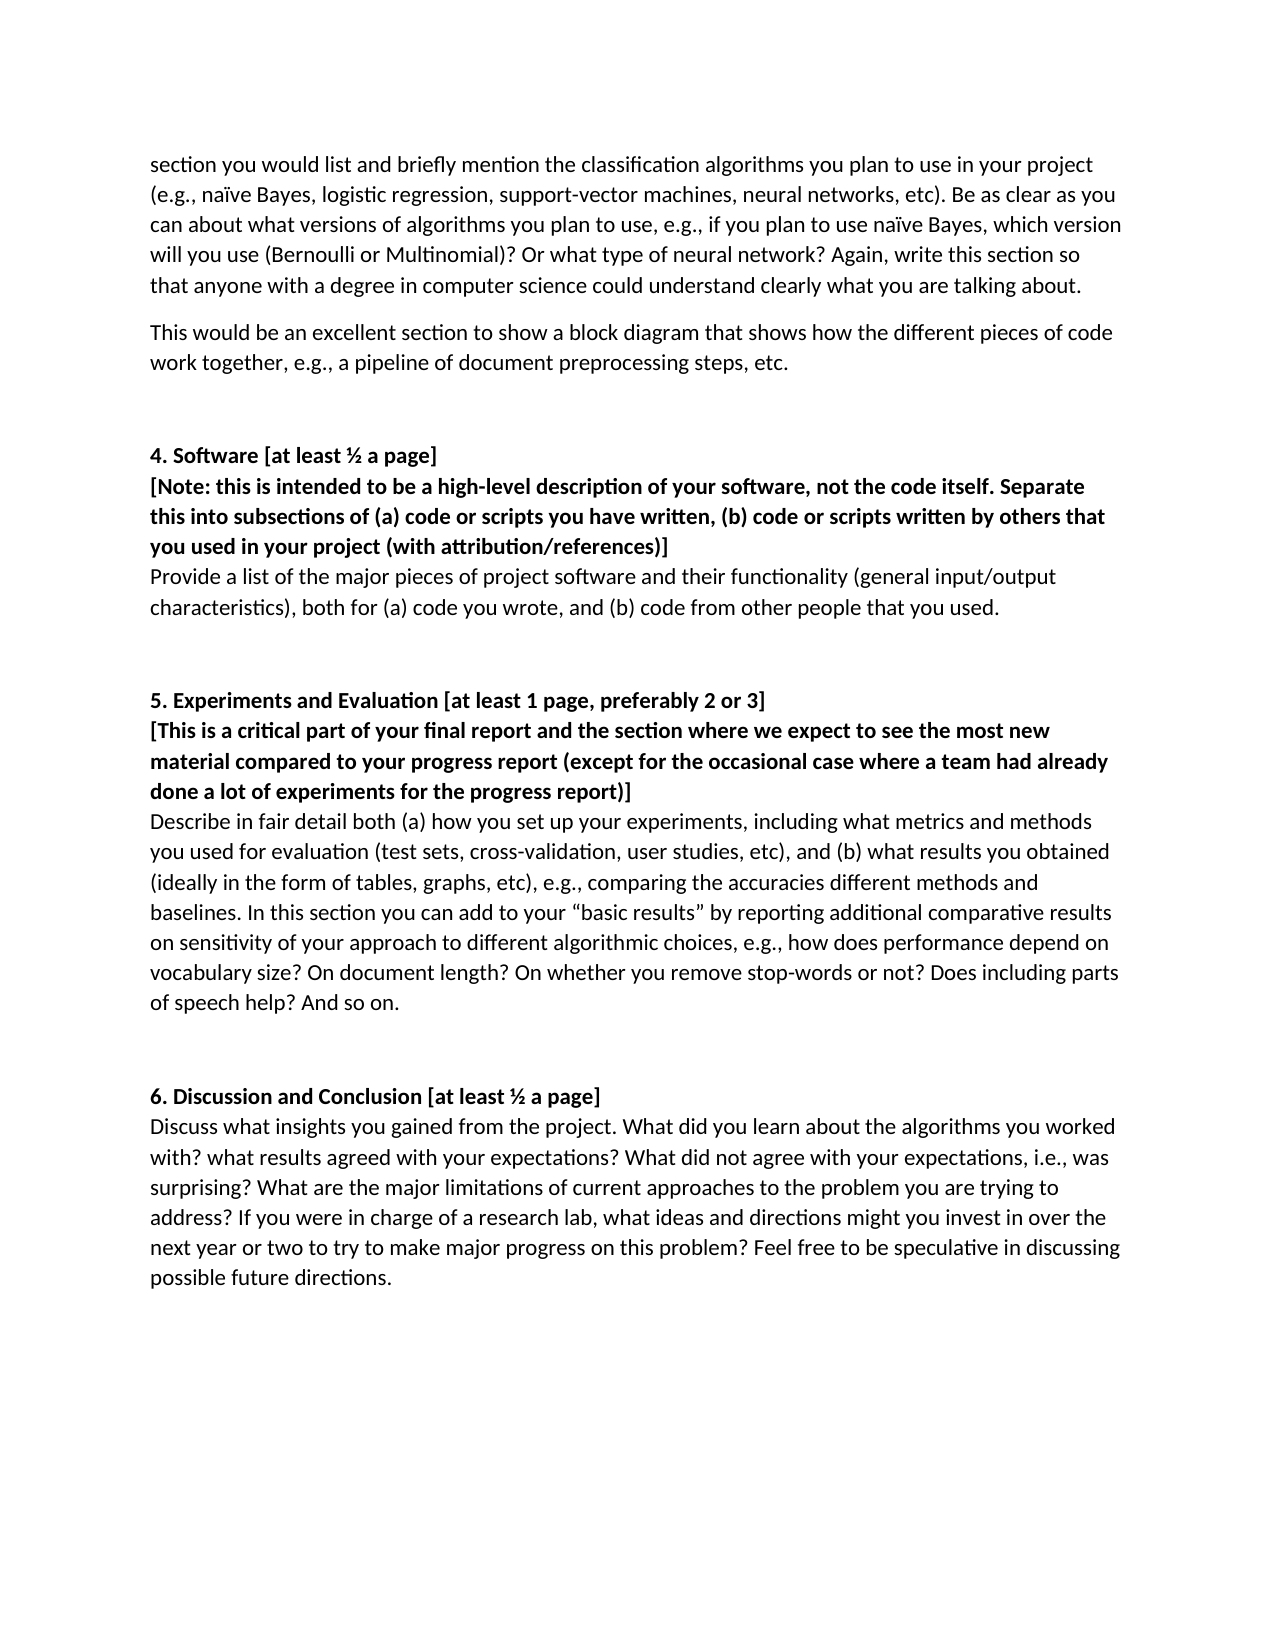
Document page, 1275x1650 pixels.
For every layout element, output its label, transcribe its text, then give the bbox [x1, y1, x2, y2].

text 6. Discussion and Conclusion [at least ½ a page] Discuss what insights you gained from the project. What did you learn about the algorithms you worked with? what results agreed with your expectations? What did not agree with your expectations, i.e., was surprising? What are the major limitations of current approaches to the problem you are trying to address? If you were in charge of a research lab, what ideas and directions might you invest in over the next year or two to try to make major progress on this problem? Feel free to be speculative in discussing possible future directions. [150, 1082, 1125, 1322]
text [150, 150, 1125, 299]
text 4. Software [at least ½ a page] [Note: this is intended to be a high-level description of your software, not the code itself. Separate this into subsections of (a) code or scripts you have written, (b) code or scripts written by others that you used in your project (with attribution/references)] Provide a list of the major pieces of project software and their functionality (general input/output characteristics), both for (a) code you wrote, and (b) code from other people that you used. [150, 442, 1125, 621]
text This would be an excellent section to show a block diagram that shows how the different pieces of code work together, e.g., a pipeline of document preprocessing steps, etc. [150, 318, 1125, 376]
text 5. Experiments and Evaluation [at least 1 page, preferably 2 or 3] [This is a critical part of your final report and the section where we expect to see the most new material compared to your progress report (except for the occasional case where a team had already done a lot of experiments for the progress report)] Describe in fair detail both (a) how you set up your experiments, including what metrics and methods you used for evaluation (test sets, cross-validation, user studies, etc), and (b) what results you obtained (ideally in the form of tables, graphs, etc), e.g., comparing the accuracies different methods and baselines. In this section you can add to your “basic results” by reporting additional comparative results on sensitivity of your approach to different algorithmic choices, e.g., how does performance depend on vocabulary size? On document length? On whether you remove stop-words or not? Does including parts of speech help? And so on. [150, 686, 1125, 1017]
